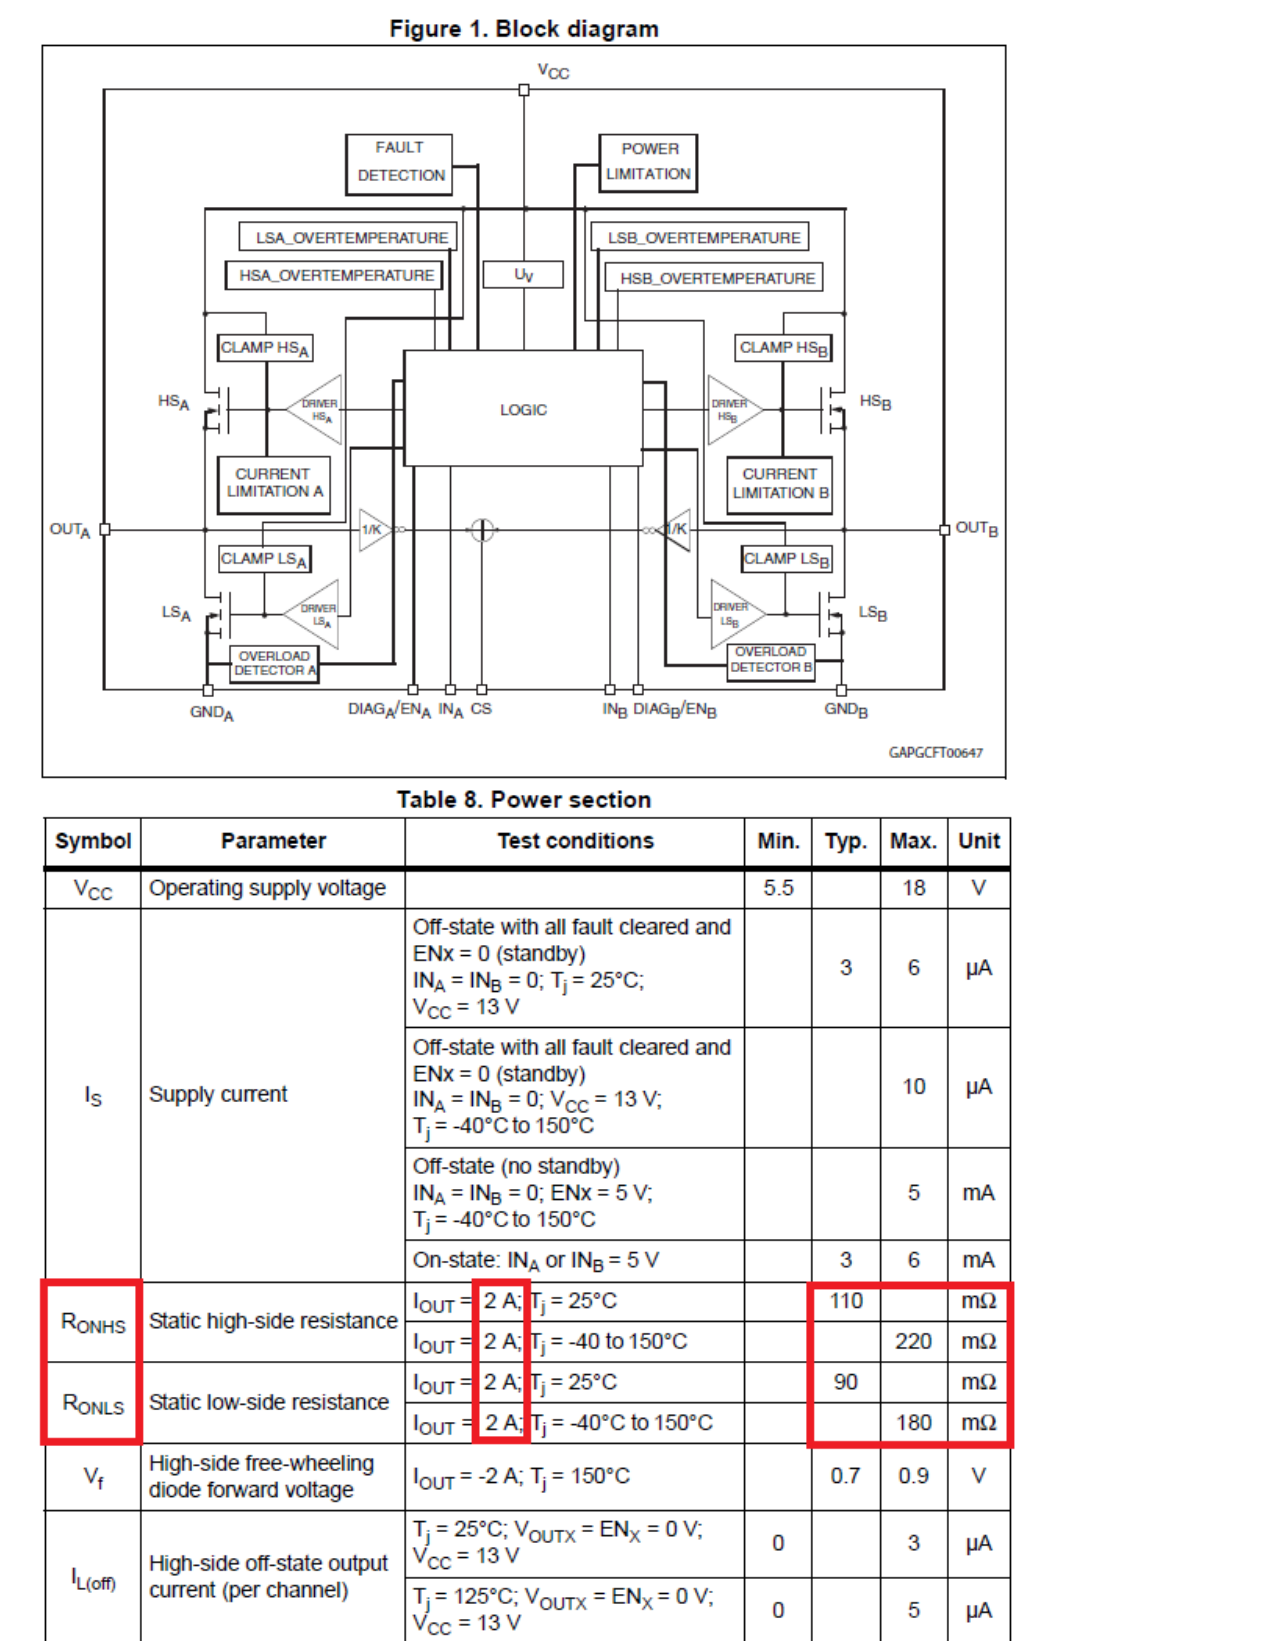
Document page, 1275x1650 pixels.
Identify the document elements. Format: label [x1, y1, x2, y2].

picture [9, 9, 1060, 1641]
